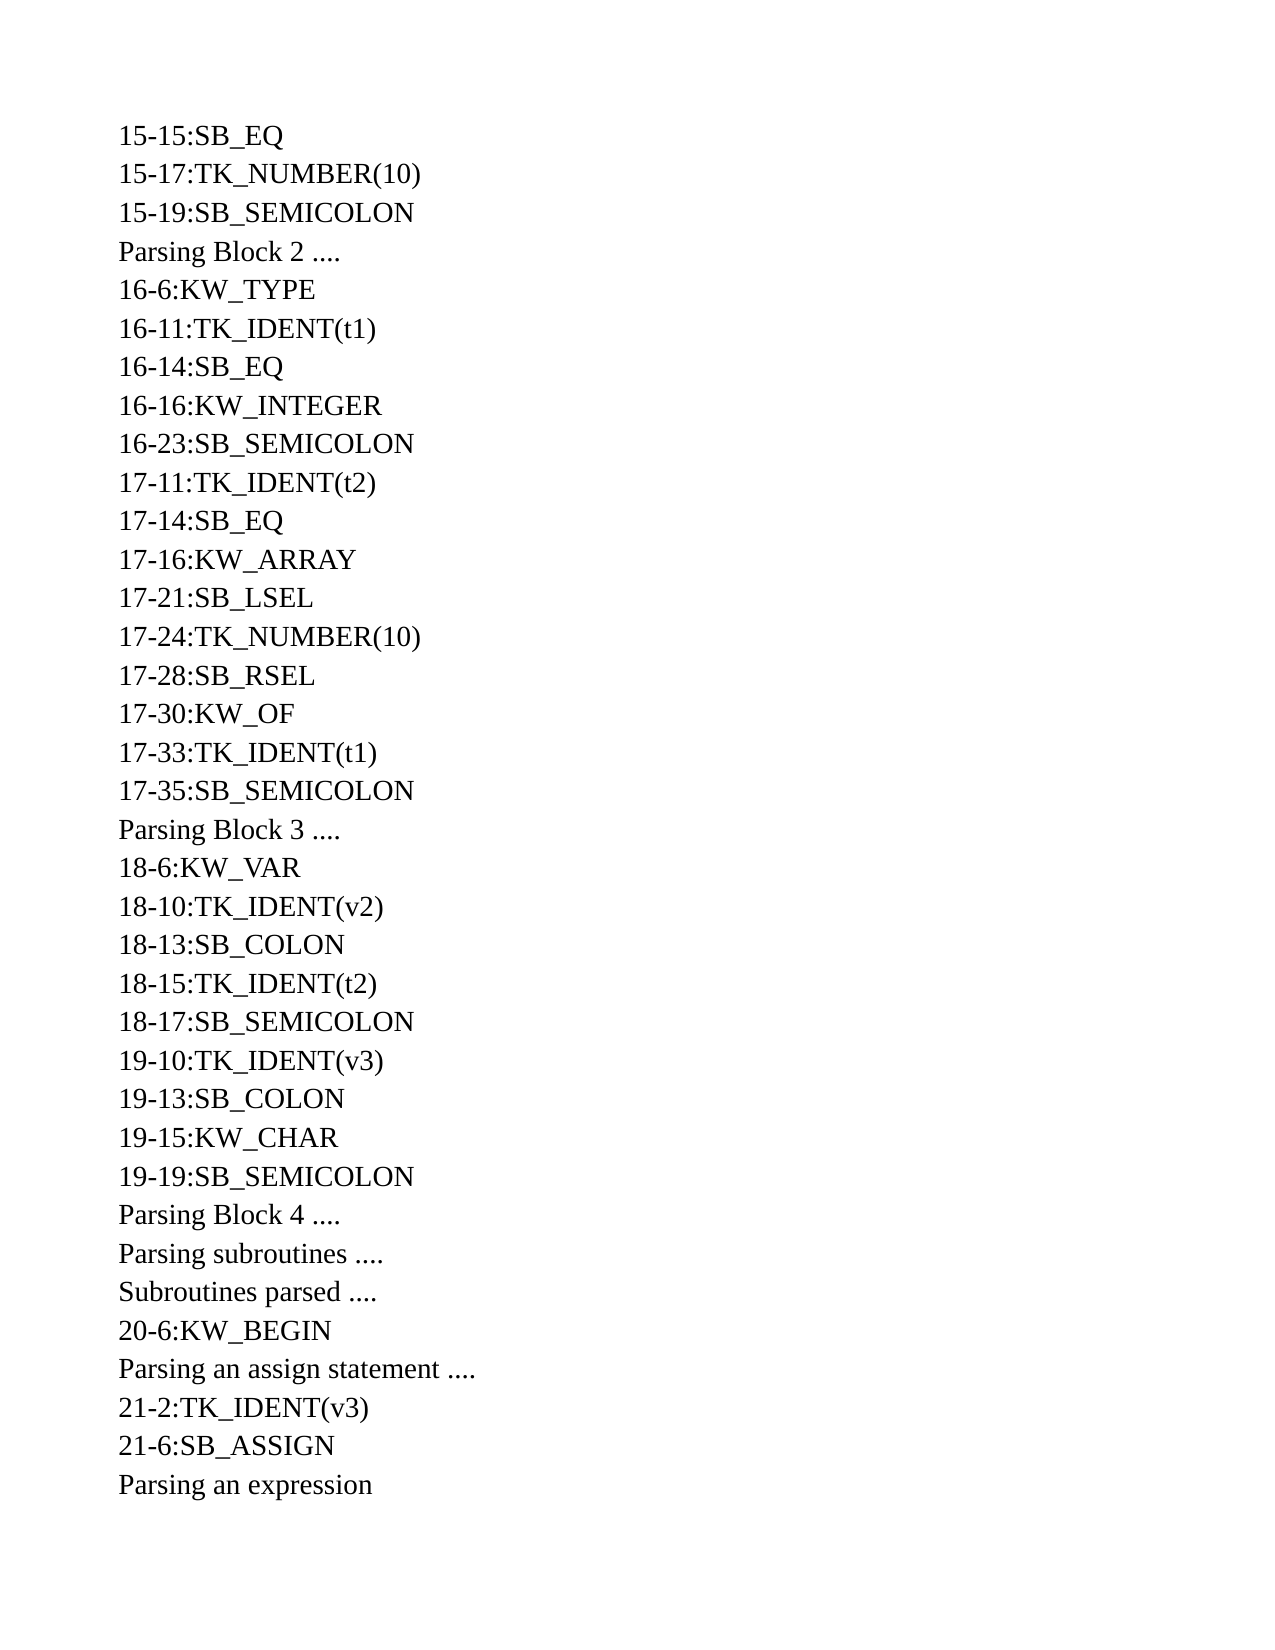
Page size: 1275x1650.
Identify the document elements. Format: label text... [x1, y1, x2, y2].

text 15-17:TK_NUMBER(10) [118, 157, 1157, 190]
text 15-19:SB_SEMICOLON [118, 195, 1157, 229]
text 17-33:TK_IDENT(t1) [118, 735, 1157, 768]
text 21-6:SB_ASSIGN [118, 1428, 1157, 1462]
text 17-30:KW_OF [118, 696, 1157, 730]
text 17-28:SB_RSEL [118, 658, 1157, 691]
text 19-19:SB_SEMICOLON [118, 1159, 1157, 1192]
text 19-10:TK_IDENT(v3) [118, 1043, 1157, 1077]
text Parsing Block 3 .... [118, 812, 1157, 845]
text 19-15:KW_CHAR [118, 1120, 1157, 1154]
text 18-15:TK_IDENT(t2) [118, 966, 1157, 999]
text 17-11:TK_IDENT(t2) [118, 465, 1157, 498]
text 19-13:SB_COLON [118, 1082, 1157, 1115]
text 21-2:TK_IDENT(v3) [118, 1390, 1157, 1423]
text 17-24:TK_NUMBER(10) [118, 619, 1157, 653]
text 17-35:SB_SEMICOLON [118, 773, 1157, 807]
text 18-13:SB_COLON [118, 927, 1157, 961]
text 18-6:KW_VAR [118, 850, 1157, 884]
text 15-15:SB_EQ [118, 118, 1157, 152]
text Subroutines parsed .... [118, 1274, 1157, 1308]
text Parsing an expression [118, 1467, 1157, 1501]
text 16-23:SB_SEMICOLON [118, 426, 1157, 460]
text 18-17:SB_SEMICOLON [118, 1004, 1157, 1038]
text 18-10:TK_IDENT(v2) [118, 889, 1157, 922]
text 17-16:KW_ARRAY [118, 542, 1157, 576]
text 16-6:KW_TYPE [118, 272, 1157, 306]
text Parsing subroutines .... [118, 1236, 1157, 1269]
text 17-14:SB_EQ [118, 503, 1157, 537]
text 16-16:KW_INTEGER [118, 388, 1157, 421]
text 20-6:KW_BEGIN [118, 1313, 1157, 1346]
text 17-21:SB_LSEL [118, 581, 1157, 614]
text Parsing an assign statement .... [118, 1351, 1157, 1385]
text Parsing Block 2 .... [118, 234, 1157, 267]
text 16-14:SB_EQ [118, 349, 1157, 383]
text 16-11:TK_IDENT(t1) [118, 311, 1157, 344]
text Parsing Block 4 .... [118, 1197, 1157, 1231]
